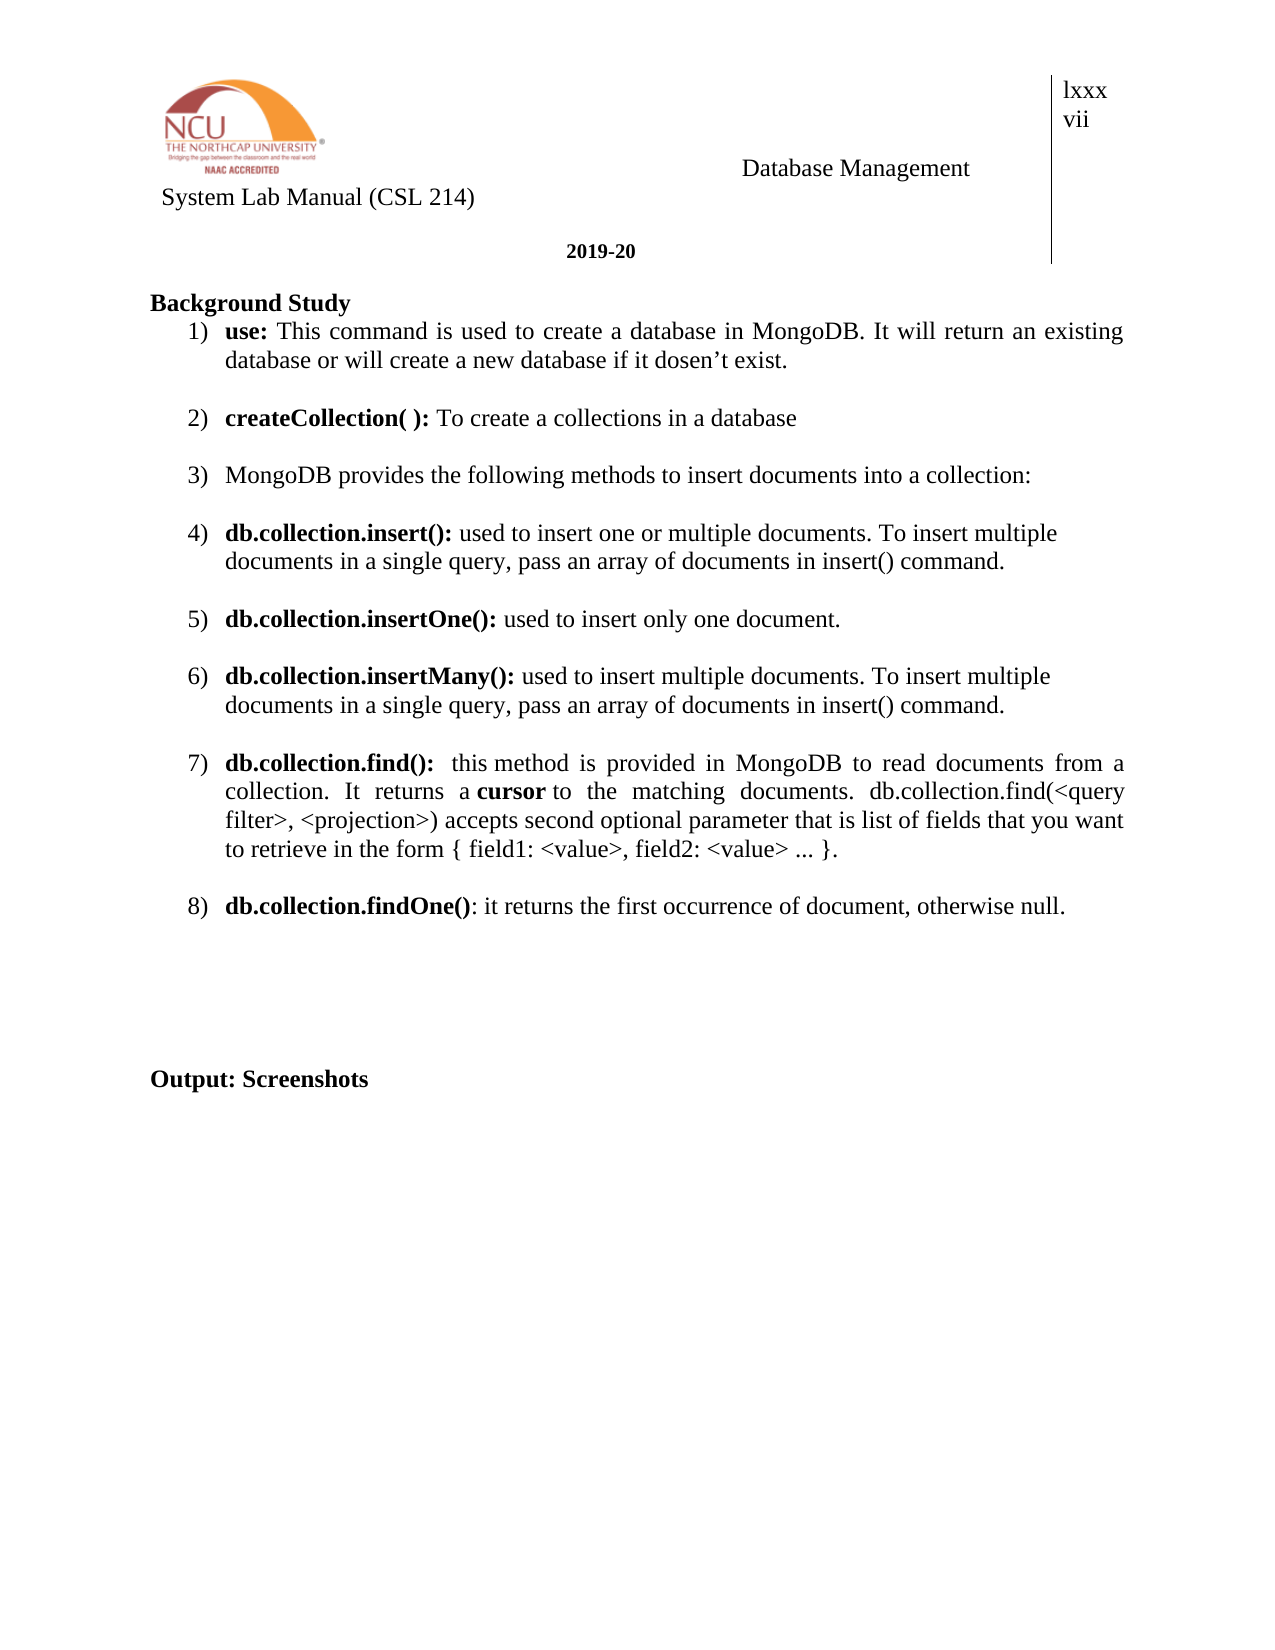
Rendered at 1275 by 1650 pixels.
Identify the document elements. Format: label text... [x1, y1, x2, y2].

picture [161, 75, 325, 177]
text Background Study [150, 288, 1125, 316]
text Output: Screenshots [150, 1064, 1125, 1093]
list db.collection.find(): this method is provided in MongoDB to read documents from a collection. It returns a cursor to the matching documents. db.collection.find(<query filter>, <projection>) accepts second optional parameter that is list of fields that you want to retrieve in the form { field1: <value>, field2: <value> ... }. [187, 748, 1125, 863]
list createCollection( ): To create a collections in a database [187, 403, 1125, 431]
list db.collection.findOne(): it returns the first occurrence of document, otherwise null. [187, 891, 1125, 920]
list db.collection.insert(): used to insert one or multiple documents. To insert multiple documents in a single query, pass an array of documents in insert() command. [187, 518, 1125, 575]
list MongoDB provides the following methods to insert documents into a collection: [187, 460, 1125, 489]
list db.collection.insertOne(): used to insert only one document. [187, 604, 1125, 633]
list use: This command is used to create a database in MongoDB. It will return an existing database or will create a new database if it dosen’t exist. [187, 316, 1125, 374]
list db.collection.insertMany(): used to insert multiple documents. To insert multiple documents in a single query, pass an array of documents in insert() command. [187, 661, 1125, 719]
